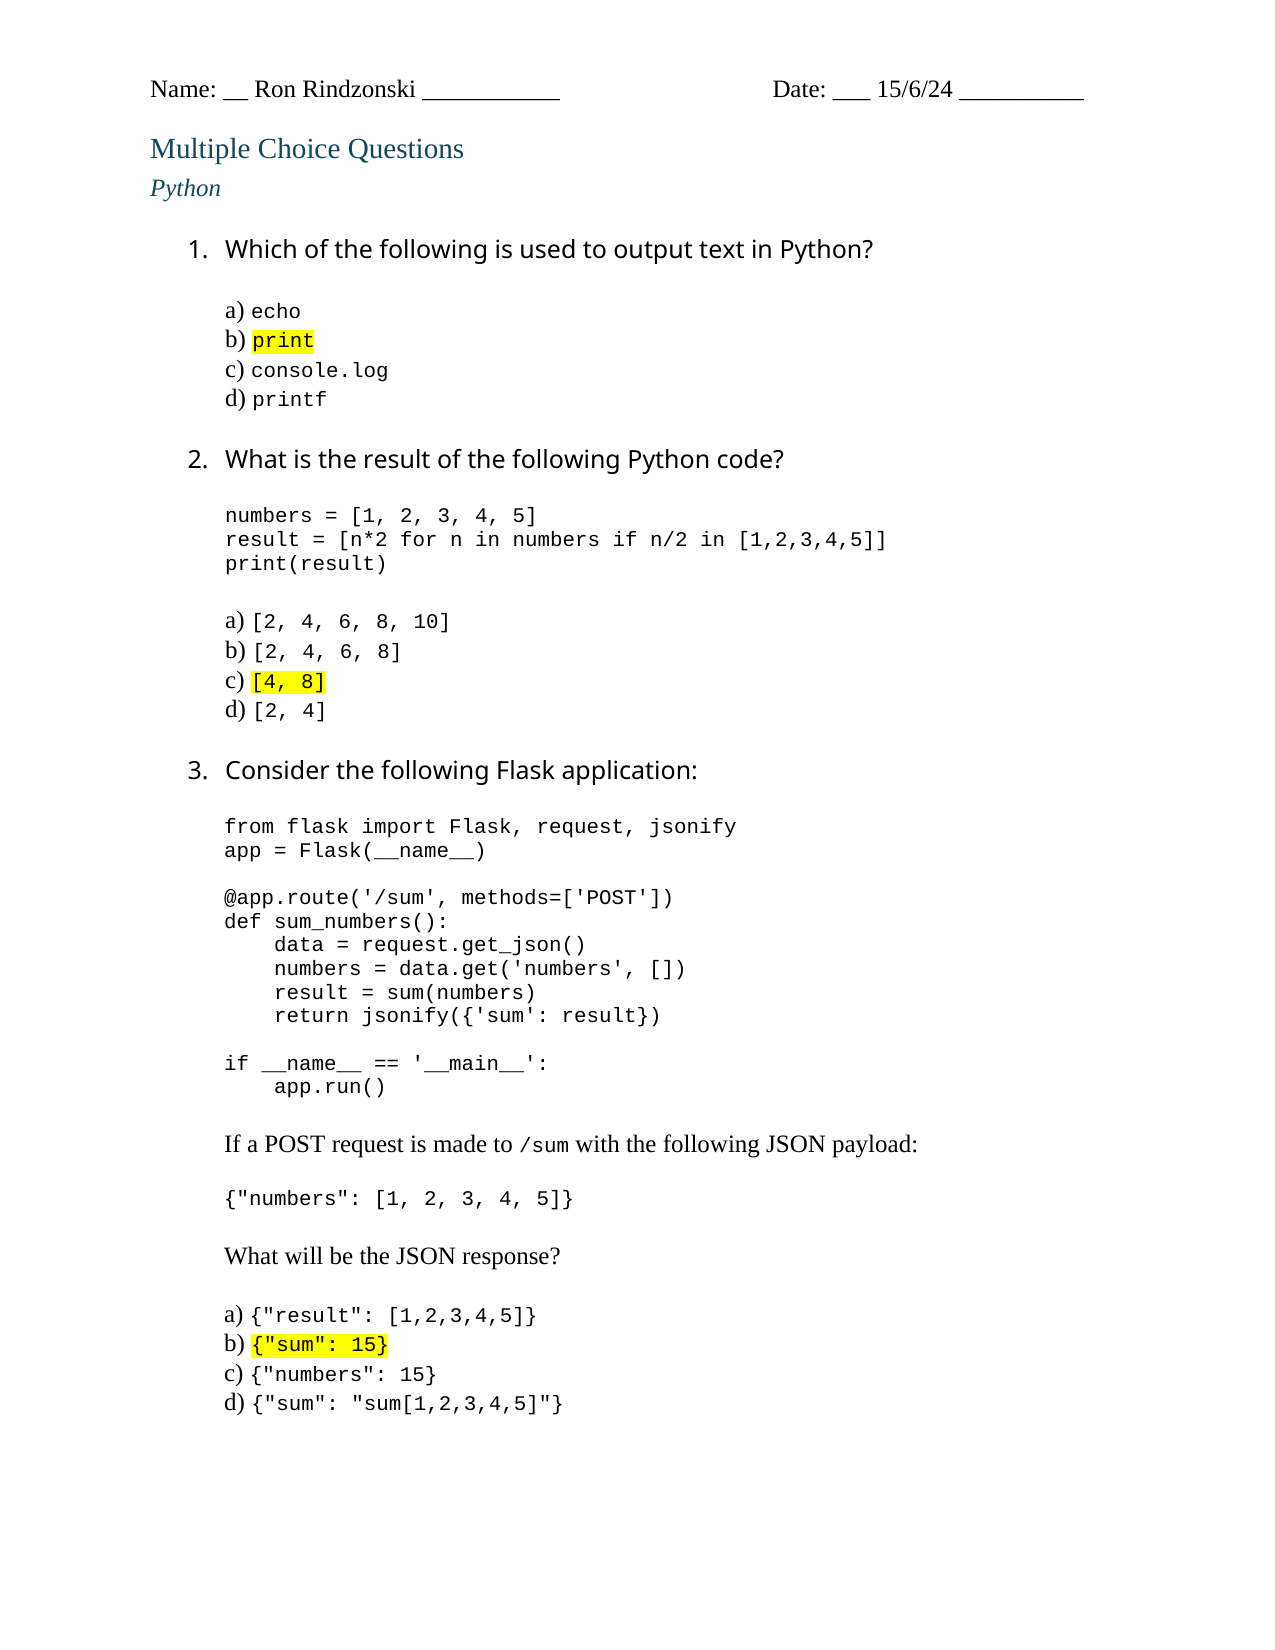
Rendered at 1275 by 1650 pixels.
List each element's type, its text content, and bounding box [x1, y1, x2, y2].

text return jsonify({'sum': result}) [224, 1005, 1125, 1029]
text from flask import Flask, request, jsonify [224, 816, 1125, 840]
text a) {"result": [1,2,3,4,5]} b) {"sum": 15} c) {"numbers": 15} d) {"sum": "sum[1,2,3,4,5]"} [224, 1299, 1125, 1417]
text a) echo b) print c) console.log d) printf [225, 295, 1125, 413]
list Which of the following is used to output text in Python? [187, 231, 1125, 266]
subtitle Python [150, 173, 1125, 202]
list Consider the following Flask application: [187, 753, 1125, 787]
text app.run() [224, 1076, 1125, 1100]
text print(result) [225, 553, 1125, 576]
text data = request.get_json() [224, 934, 1125, 958]
text if __name__ == '__main__': [224, 1053, 1125, 1076]
text a) [2, 4, 6, 8, 10] b) [2, 4, 6, 8] c) [4, 8] d) [2, 4] [225, 606, 1125, 724]
text {"numbers": [1, 2, 3, 4, 5]} [224, 1188, 1125, 1212]
text numbers = data.get('numbers', []) [224, 958, 1125, 982]
text If a POST request is made to /sum with the following JSON payload: [224, 1129, 1125, 1159]
text def sum_numbers(): [224, 911, 1125, 934]
text @app.route('/sum', methods=['POST']) [224, 887, 1125, 911]
text result = [n*2 for n in numbers if n/2 in [1,2,3,4,5]] [225, 529, 1125, 553]
text numbers = [1, 2, 3, 4, 5] [225, 505, 1125, 529]
subtitle Multiple Choice Questions [150, 132, 1125, 165]
text app = Flask(__name__) [224, 840, 1125, 863]
text result = sum(numbers) [224, 982, 1125, 1005]
text What will be the JSON response? [224, 1241, 1125, 1269]
list What is the result of the following Python code? [187, 442, 1125, 476]
